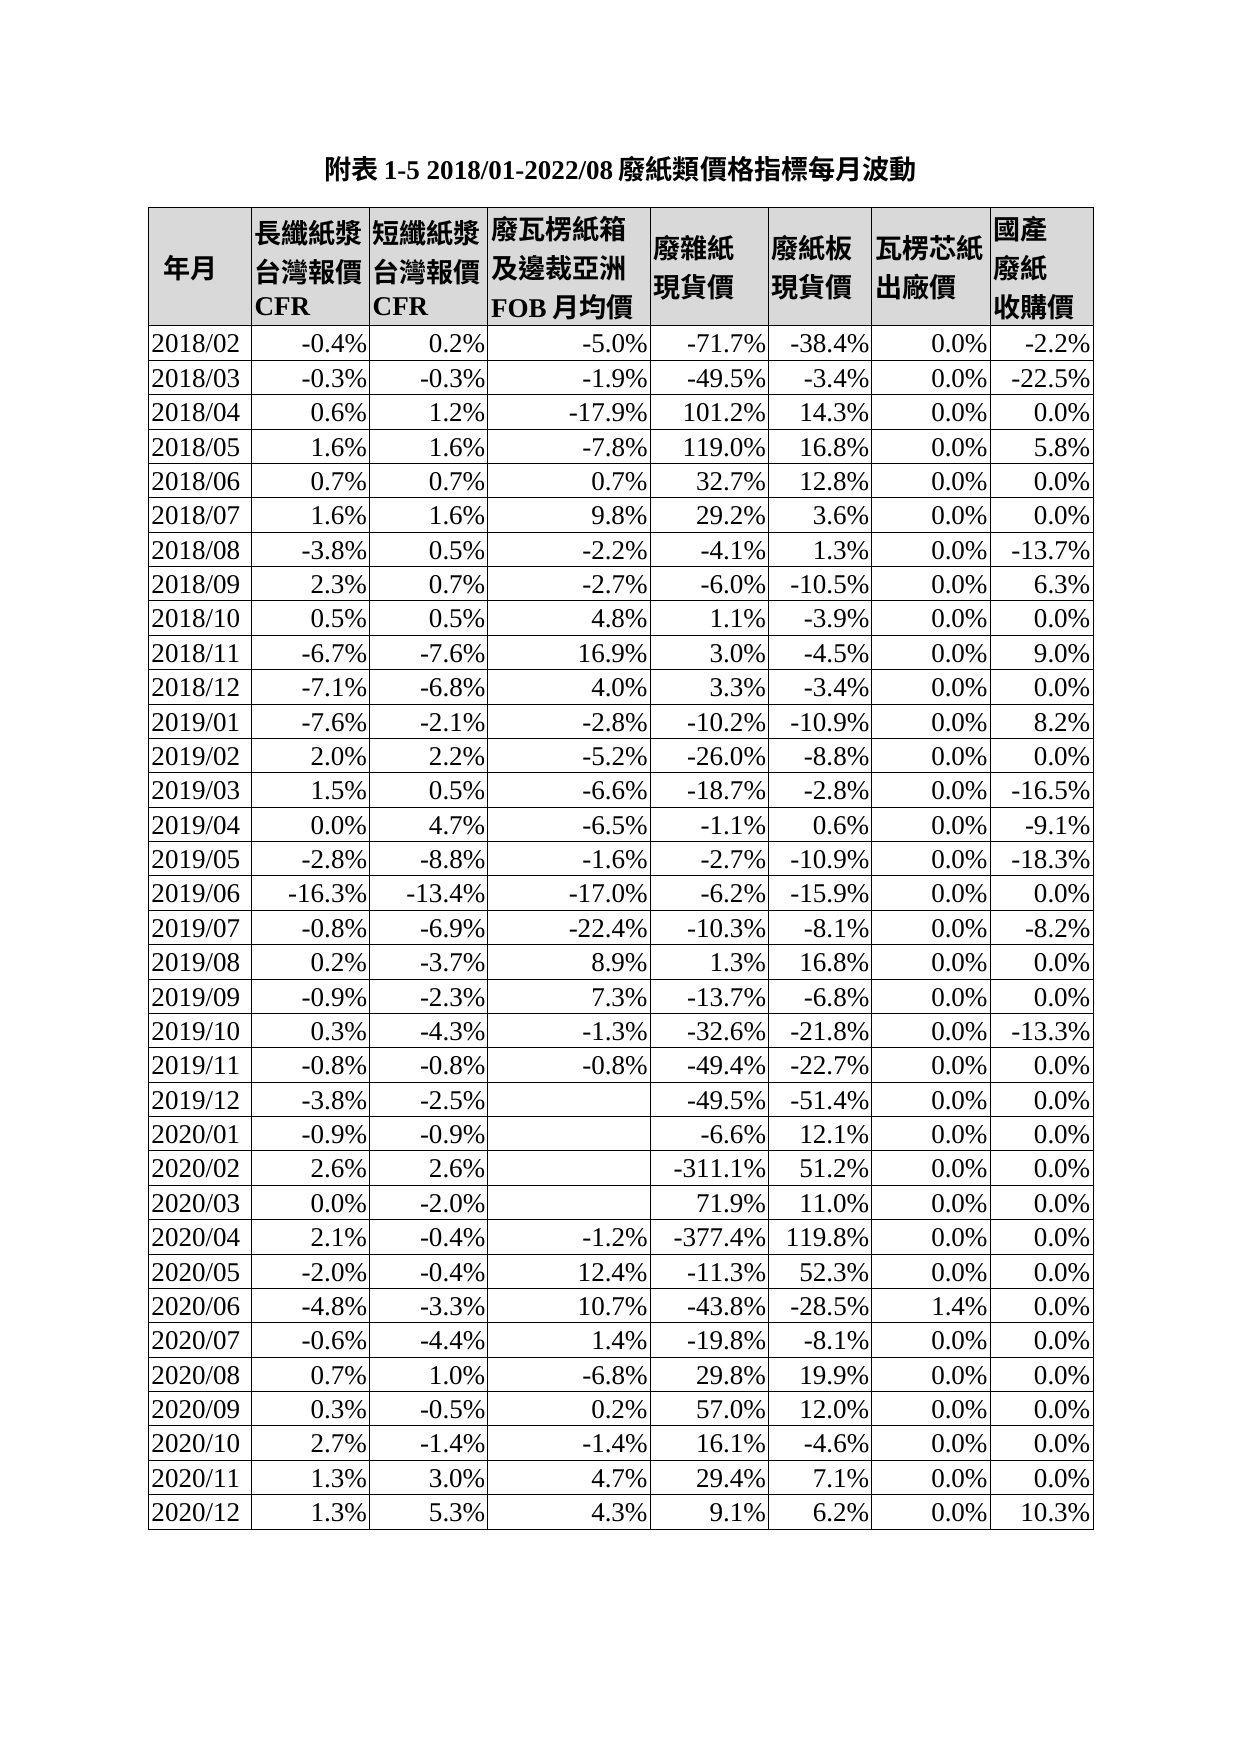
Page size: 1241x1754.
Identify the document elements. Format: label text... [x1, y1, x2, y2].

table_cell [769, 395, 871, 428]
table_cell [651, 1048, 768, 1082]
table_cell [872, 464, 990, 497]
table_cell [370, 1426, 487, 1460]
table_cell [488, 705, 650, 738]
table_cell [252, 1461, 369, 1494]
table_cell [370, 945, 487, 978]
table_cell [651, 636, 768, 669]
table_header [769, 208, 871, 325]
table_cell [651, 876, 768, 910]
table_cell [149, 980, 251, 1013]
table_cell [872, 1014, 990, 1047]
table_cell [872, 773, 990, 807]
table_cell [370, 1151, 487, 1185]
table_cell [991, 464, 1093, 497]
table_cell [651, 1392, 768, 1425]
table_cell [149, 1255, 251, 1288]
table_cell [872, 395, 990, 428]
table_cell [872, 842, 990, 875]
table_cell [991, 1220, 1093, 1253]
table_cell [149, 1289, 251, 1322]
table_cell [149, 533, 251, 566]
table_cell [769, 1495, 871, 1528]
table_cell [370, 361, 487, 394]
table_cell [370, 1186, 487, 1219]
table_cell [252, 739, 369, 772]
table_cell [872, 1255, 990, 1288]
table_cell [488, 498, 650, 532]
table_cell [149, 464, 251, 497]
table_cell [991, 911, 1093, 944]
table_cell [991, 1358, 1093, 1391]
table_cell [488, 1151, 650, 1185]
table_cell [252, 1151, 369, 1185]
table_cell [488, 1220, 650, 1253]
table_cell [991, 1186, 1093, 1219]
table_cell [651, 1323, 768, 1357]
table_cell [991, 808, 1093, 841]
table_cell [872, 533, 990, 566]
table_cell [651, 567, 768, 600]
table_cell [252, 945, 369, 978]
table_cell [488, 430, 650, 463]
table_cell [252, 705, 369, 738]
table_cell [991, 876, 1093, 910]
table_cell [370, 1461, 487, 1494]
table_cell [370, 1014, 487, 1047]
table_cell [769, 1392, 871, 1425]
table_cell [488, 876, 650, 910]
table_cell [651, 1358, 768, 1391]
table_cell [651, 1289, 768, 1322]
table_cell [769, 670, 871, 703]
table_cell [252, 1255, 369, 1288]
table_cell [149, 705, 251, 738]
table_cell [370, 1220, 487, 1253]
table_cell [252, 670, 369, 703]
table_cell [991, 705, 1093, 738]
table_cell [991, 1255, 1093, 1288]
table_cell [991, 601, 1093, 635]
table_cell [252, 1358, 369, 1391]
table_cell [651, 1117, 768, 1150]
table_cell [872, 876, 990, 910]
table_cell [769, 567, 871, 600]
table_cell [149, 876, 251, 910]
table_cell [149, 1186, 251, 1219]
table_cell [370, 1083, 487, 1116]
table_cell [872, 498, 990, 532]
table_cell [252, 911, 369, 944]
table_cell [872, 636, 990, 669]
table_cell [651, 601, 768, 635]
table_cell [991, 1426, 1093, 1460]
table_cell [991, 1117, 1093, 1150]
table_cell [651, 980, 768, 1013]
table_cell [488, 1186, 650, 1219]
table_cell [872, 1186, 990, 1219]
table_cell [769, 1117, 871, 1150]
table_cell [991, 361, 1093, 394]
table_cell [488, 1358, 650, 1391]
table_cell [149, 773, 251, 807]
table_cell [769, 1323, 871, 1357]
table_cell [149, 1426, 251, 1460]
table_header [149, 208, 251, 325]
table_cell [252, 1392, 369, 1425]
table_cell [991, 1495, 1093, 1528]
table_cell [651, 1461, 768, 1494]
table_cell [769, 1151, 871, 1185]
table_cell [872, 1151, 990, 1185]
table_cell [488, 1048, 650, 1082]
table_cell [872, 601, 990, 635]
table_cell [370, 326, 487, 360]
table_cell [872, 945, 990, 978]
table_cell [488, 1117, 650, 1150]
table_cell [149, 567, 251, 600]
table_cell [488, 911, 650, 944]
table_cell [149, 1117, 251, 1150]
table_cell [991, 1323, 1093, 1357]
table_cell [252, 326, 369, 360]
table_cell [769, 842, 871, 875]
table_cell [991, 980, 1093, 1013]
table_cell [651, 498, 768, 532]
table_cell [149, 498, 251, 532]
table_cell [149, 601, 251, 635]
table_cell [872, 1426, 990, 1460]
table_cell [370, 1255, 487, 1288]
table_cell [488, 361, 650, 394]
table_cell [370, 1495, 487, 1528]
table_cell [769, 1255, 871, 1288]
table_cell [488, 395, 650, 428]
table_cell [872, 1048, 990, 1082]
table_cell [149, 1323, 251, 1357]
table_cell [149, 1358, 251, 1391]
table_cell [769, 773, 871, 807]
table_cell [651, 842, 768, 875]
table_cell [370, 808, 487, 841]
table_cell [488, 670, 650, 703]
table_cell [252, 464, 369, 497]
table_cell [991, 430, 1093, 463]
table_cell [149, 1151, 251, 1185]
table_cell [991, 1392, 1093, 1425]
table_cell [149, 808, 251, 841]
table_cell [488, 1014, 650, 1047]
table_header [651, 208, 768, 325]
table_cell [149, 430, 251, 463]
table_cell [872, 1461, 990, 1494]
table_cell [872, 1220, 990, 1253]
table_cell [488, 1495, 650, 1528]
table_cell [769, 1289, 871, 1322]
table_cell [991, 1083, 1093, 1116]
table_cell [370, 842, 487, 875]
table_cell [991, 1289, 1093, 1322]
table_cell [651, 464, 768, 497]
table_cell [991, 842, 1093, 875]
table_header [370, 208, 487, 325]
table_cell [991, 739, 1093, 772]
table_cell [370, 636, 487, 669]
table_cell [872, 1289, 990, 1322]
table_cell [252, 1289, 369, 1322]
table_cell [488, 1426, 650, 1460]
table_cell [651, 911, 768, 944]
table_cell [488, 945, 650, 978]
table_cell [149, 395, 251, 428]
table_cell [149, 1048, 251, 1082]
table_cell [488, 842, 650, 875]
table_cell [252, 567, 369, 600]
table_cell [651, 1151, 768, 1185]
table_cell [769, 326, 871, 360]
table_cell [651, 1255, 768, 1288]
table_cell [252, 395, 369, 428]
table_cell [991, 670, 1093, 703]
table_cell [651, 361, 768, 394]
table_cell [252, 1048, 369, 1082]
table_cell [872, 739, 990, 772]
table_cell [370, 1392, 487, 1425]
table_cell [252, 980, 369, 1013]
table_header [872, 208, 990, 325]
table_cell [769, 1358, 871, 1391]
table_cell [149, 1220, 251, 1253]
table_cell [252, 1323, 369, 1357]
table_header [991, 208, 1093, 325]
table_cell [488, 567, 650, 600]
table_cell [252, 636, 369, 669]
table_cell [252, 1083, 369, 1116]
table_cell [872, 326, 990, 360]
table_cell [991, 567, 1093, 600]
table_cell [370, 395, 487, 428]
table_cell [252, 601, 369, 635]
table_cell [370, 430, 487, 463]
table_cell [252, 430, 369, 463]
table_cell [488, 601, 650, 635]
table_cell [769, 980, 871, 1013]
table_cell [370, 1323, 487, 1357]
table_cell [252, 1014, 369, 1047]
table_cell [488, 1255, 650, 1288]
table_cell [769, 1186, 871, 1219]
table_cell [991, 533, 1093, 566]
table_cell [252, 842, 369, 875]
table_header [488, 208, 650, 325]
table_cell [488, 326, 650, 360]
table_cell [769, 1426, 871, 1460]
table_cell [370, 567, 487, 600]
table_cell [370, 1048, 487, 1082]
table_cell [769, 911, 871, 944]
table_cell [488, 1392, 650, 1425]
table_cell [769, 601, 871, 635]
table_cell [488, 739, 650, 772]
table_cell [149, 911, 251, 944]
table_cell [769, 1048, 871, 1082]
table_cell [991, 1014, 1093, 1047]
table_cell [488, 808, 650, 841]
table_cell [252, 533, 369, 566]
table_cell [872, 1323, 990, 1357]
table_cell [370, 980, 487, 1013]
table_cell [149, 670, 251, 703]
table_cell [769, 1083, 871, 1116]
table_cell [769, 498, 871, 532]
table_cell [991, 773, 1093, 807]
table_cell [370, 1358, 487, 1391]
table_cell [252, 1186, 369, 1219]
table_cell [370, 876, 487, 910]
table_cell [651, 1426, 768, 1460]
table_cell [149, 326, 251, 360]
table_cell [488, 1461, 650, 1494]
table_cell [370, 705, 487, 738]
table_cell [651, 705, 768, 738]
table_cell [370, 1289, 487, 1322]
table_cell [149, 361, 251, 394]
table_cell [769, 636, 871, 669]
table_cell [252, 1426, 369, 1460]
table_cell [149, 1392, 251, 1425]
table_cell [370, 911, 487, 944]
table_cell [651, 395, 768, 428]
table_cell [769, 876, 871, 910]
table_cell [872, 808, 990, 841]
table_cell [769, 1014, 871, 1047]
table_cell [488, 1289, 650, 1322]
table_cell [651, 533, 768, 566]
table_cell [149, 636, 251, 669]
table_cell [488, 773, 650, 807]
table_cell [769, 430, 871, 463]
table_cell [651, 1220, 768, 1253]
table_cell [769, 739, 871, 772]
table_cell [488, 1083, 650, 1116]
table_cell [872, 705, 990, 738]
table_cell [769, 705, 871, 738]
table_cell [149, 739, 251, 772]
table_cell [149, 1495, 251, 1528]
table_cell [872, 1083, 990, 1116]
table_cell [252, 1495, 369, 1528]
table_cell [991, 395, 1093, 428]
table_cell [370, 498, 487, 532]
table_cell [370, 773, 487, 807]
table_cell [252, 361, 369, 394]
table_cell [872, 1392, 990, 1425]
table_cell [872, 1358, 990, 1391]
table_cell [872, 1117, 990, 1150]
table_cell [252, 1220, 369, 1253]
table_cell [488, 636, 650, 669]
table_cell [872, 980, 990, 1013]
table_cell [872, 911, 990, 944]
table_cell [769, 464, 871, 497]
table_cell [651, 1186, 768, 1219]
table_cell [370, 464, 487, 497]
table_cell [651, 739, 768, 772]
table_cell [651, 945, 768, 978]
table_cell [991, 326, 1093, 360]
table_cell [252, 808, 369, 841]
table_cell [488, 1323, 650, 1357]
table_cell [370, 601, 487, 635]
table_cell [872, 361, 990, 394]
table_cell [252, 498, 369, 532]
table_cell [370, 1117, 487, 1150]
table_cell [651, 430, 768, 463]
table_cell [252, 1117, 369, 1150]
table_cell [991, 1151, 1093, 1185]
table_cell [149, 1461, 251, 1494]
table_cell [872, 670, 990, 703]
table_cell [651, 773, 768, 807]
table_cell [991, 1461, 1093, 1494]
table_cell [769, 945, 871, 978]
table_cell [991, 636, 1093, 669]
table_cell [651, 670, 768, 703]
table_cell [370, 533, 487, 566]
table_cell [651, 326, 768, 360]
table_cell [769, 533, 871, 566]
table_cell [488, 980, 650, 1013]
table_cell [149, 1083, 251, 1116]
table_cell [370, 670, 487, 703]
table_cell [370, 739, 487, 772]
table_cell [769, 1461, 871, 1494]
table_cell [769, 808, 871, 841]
title 附表1-5 2018/01-2022/08廢紙類價格指標每月波動 [148, 148, 1092, 187]
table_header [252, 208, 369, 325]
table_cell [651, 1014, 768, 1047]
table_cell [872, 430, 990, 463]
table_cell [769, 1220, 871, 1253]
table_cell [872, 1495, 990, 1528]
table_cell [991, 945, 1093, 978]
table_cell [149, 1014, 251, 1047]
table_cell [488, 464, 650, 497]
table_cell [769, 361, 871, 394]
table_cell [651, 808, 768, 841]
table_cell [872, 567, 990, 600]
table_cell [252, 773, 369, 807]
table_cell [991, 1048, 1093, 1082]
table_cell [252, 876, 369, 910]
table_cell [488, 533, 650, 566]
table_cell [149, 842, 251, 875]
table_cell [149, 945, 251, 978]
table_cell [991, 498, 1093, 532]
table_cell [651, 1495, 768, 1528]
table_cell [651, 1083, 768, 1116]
